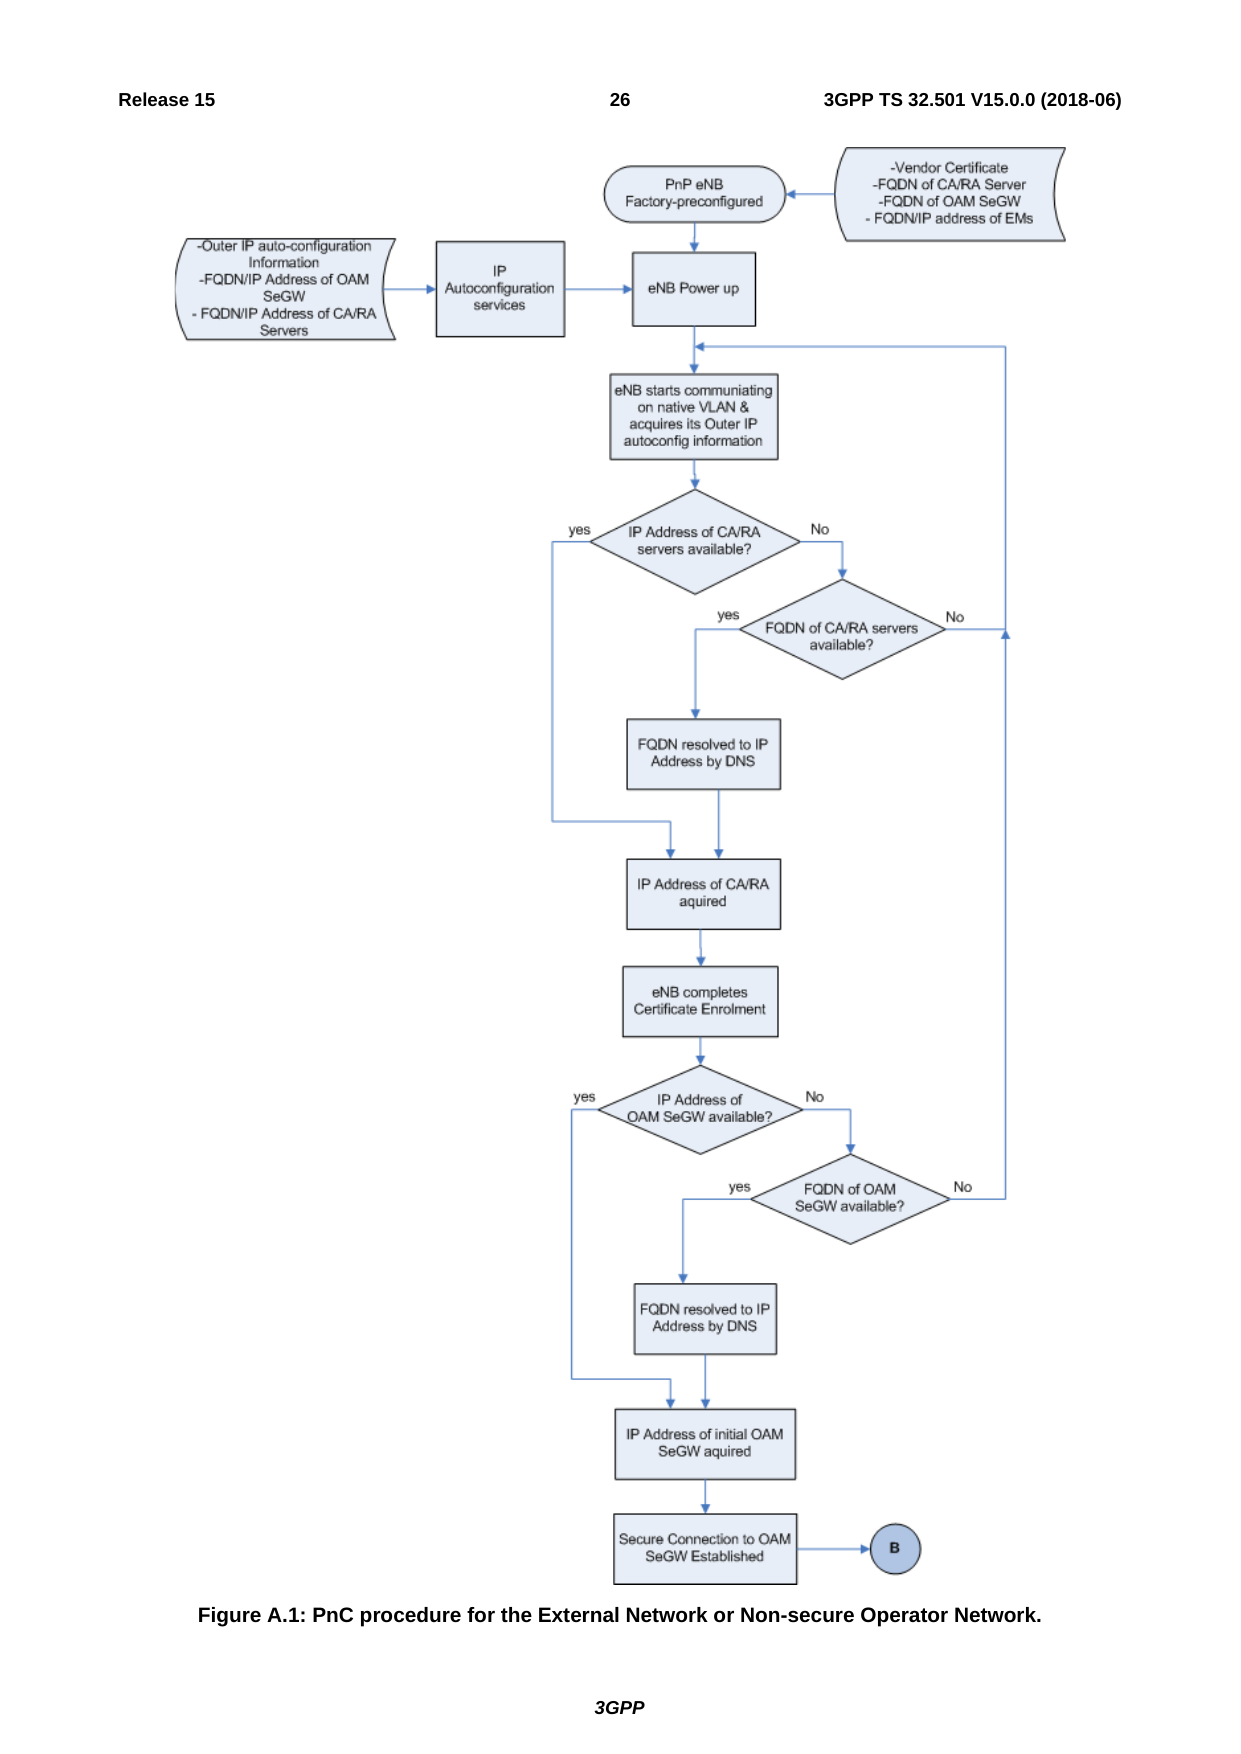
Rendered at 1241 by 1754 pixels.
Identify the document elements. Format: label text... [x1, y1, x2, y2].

text Figure A.1: PnC procedure for the External Network or Non-secure Operator Network. [118, 1603, 1122, 1627]
